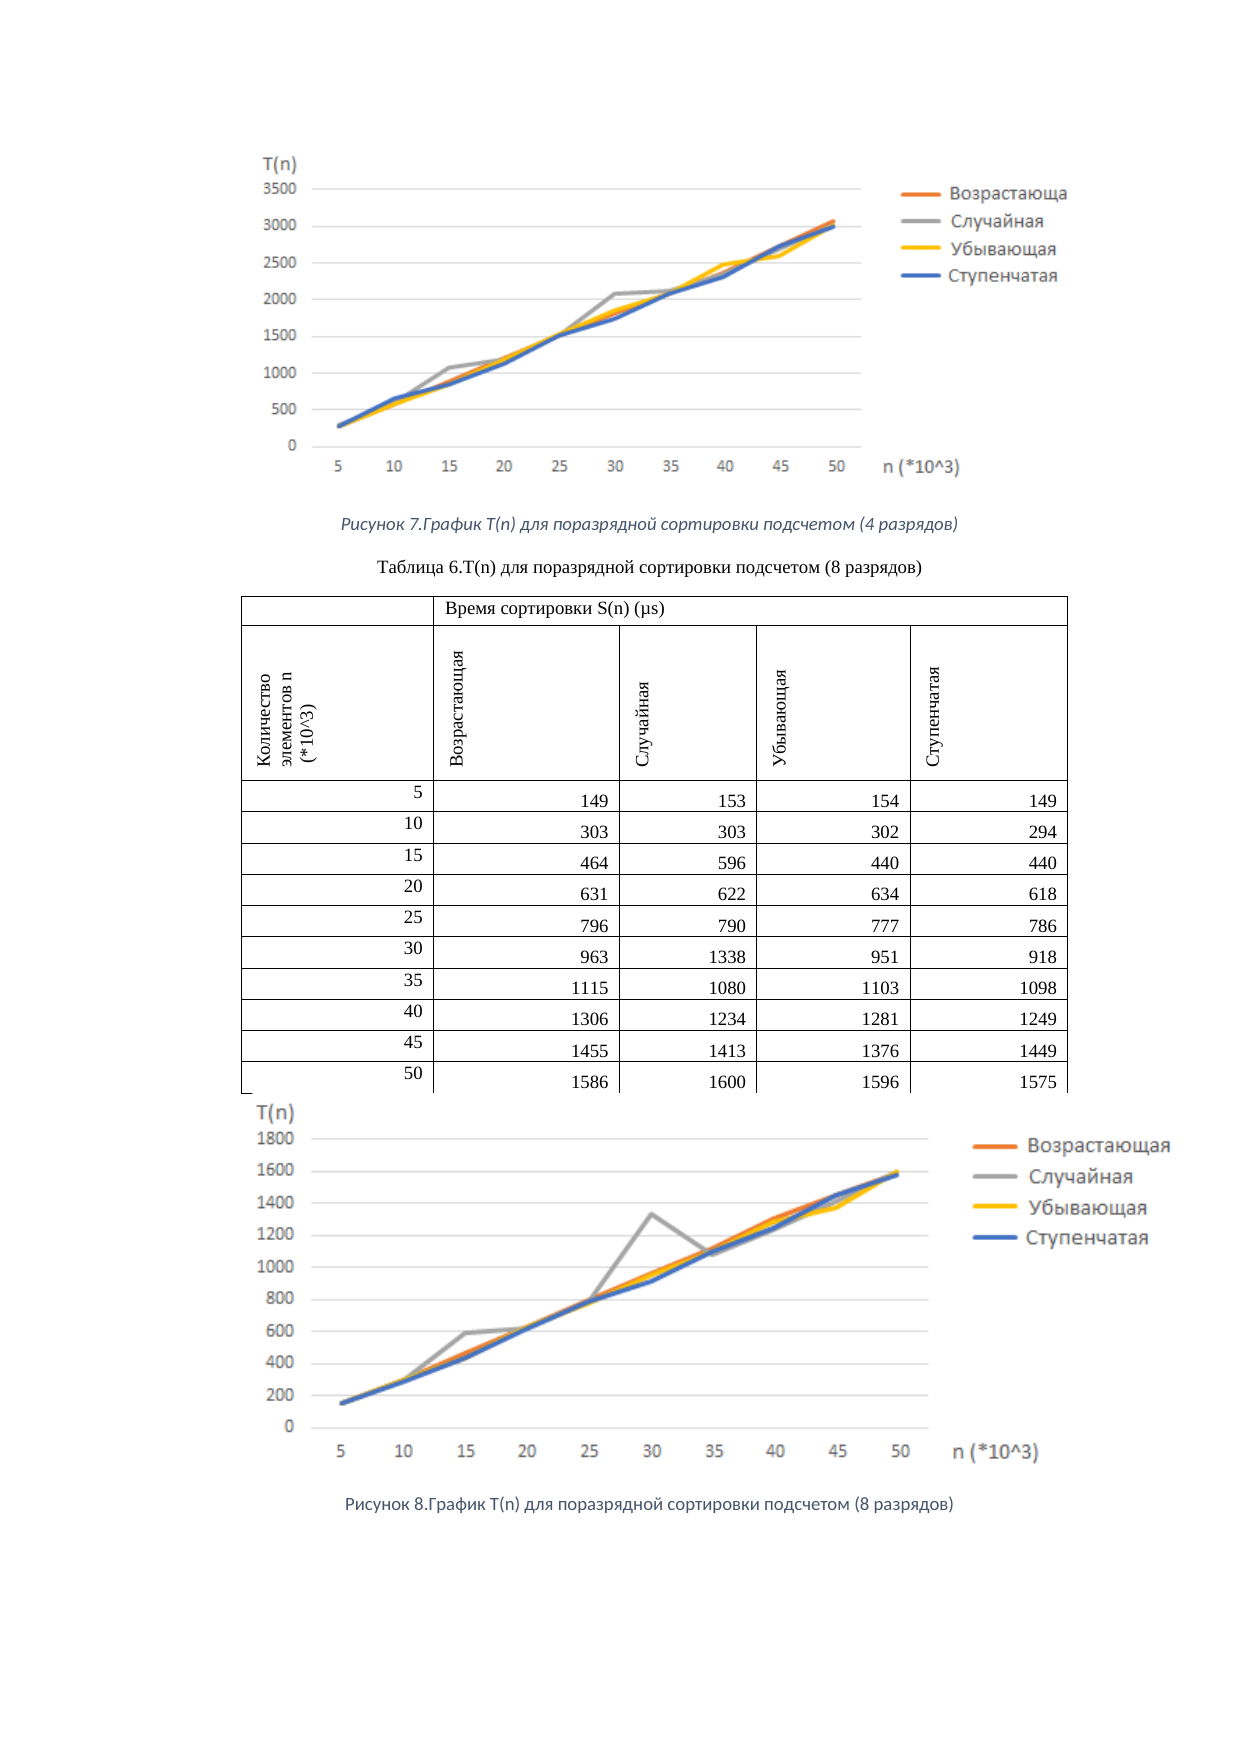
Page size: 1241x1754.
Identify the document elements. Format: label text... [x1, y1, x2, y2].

table_cell 618 [911, 875, 1067, 905]
text Таблица 6.T(n) для поразрядной сортировки подсчетом (8 разрядов) [177, 556, 1122, 578]
table_cell 5 [242, 781, 433, 811]
table_cell 35 [242, 969, 433, 999]
table_cell 1249 [911, 1000, 1067, 1030]
table_cell Случайная [620, 626, 756, 780]
table_header Время сортировки S(n) (µs) [434, 597, 1067, 625]
table_cell 294 [911, 812, 1067, 842]
table_header [242, 597, 433, 625]
table_cell 634 [757, 875, 910, 905]
table_cell 10 [242, 812, 433, 842]
table_cell Количество элементов n (*10^3) [242, 626, 433, 780]
table_cell 40 [242, 1000, 433, 1030]
table_cell 777 [757, 906, 910, 936]
table_cell Возрастающая [434, 626, 619, 780]
text Рисунок 7.График T(n) для поразрядной сортировки подсчетом (4 разрядов) [177, 513, 1122, 536]
table_cell 1600 [620, 1062, 756, 1092]
table_cell 25 [242, 906, 433, 936]
table_cell 1281 [757, 1000, 910, 1030]
table_cell 1455 [434, 1031, 619, 1061]
table_cell 464 [434, 844, 619, 874]
table_cell 1449 [911, 1031, 1067, 1061]
table_cell 50 [242, 1062, 433, 1092]
table_cell 302 [757, 812, 910, 842]
text Рисунок 8.График T(n) для поразрядной сортировки подсчетом (8 разрядов) [177, 1492, 1122, 1515]
table_cell 963 [434, 937, 619, 967]
table_cell 1234 [620, 1000, 756, 1030]
table_cell 790 [620, 906, 756, 936]
table_cell 303 [620, 812, 756, 842]
table_cell 149 [911, 781, 1067, 811]
table_cell 45 [242, 1031, 433, 1061]
table_cell 796 [434, 906, 619, 936]
table_cell 918 [911, 937, 1067, 967]
table_cell 440 [911, 844, 1067, 874]
table_cell 1098 [911, 969, 1067, 999]
table_cell 622 [620, 875, 756, 905]
table_cell 1103 [757, 969, 910, 999]
table_cell 596 [620, 844, 756, 874]
table_cell 149 [434, 781, 619, 811]
table_cell 1338 [620, 937, 756, 967]
table_cell 1306 [434, 1000, 619, 1030]
table_cell 303 [434, 812, 619, 842]
table_cell 153 [620, 781, 756, 811]
table_cell 154 [757, 781, 910, 811]
table_cell 951 [757, 937, 910, 967]
table_cell Убывающая [757, 626, 910, 780]
table_cell Ступенчатая [911, 626, 1067, 780]
picture [252, 149, 1068, 494]
table_cell 1115 [434, 969, 619, 999]
table_cell 440 [757, 844, 910, 874]
table_cell 1376 [757, 1031, 910, 1061]
table_cell 20 [242, 875, 433, 905]
table_cell 631 [434, 875, 619, 905]
table_cell 30 [242, 937, 433, 967]
table_cell 1586 [434, 1062, 619, 1092]
table_cell 1575 [911, 1062, 1067, 1092]
picture [252, 1093, 1176, 1473]
table_cell 786 [911, 906, 1067, 936]
table_cell 1596 [757, 1062, 910, 1092]
table_cell 15 [242, 844, 433, 874]
table_cell 1413 [620, 1031, 756, 1061]
table_cell 1080 [620, 969, 756, 999]
